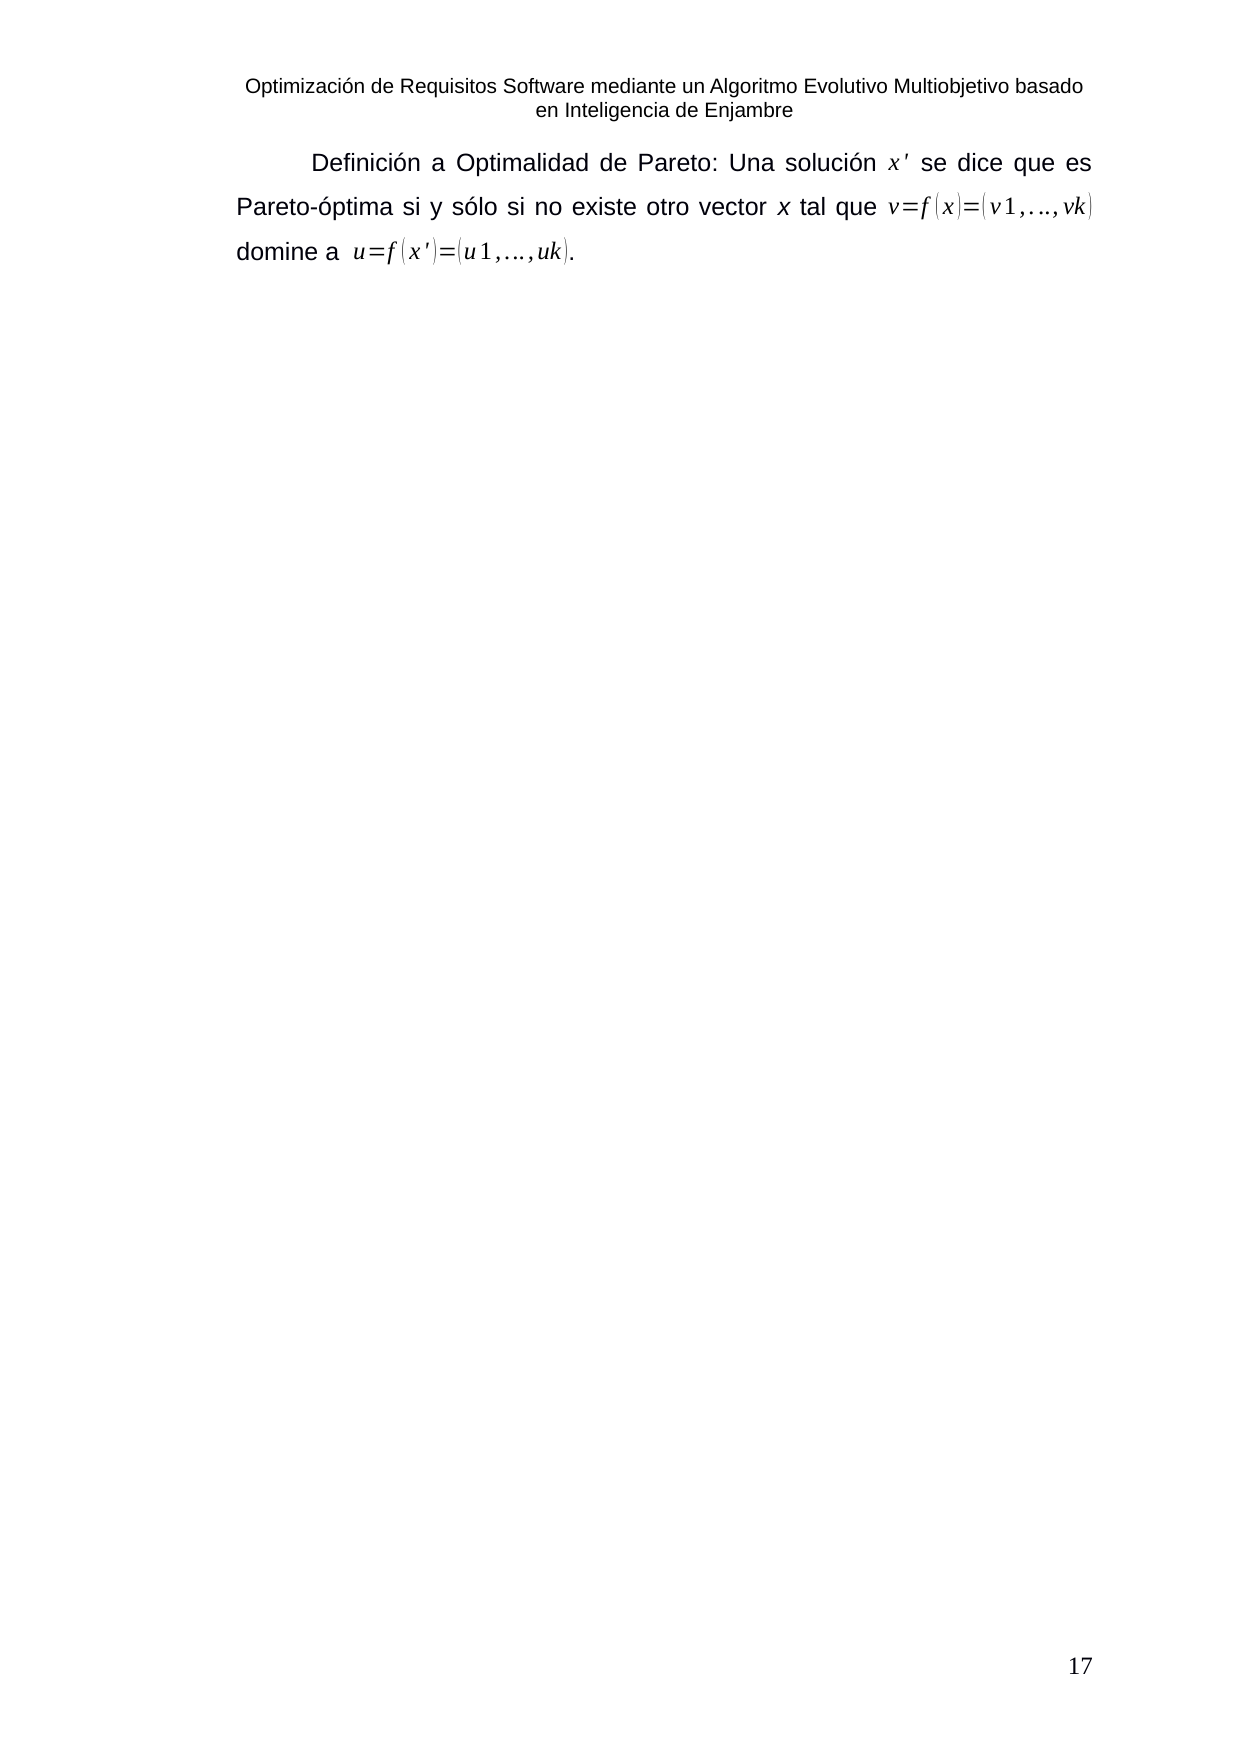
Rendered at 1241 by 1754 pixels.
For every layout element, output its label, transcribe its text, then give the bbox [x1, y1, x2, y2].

text Definición a Optimalidad de Pareto: Una solución se dice que es Pareto-óptima si y sólo si no existe otro vector x tal que domine a . [236, 148, 1092, 266]
